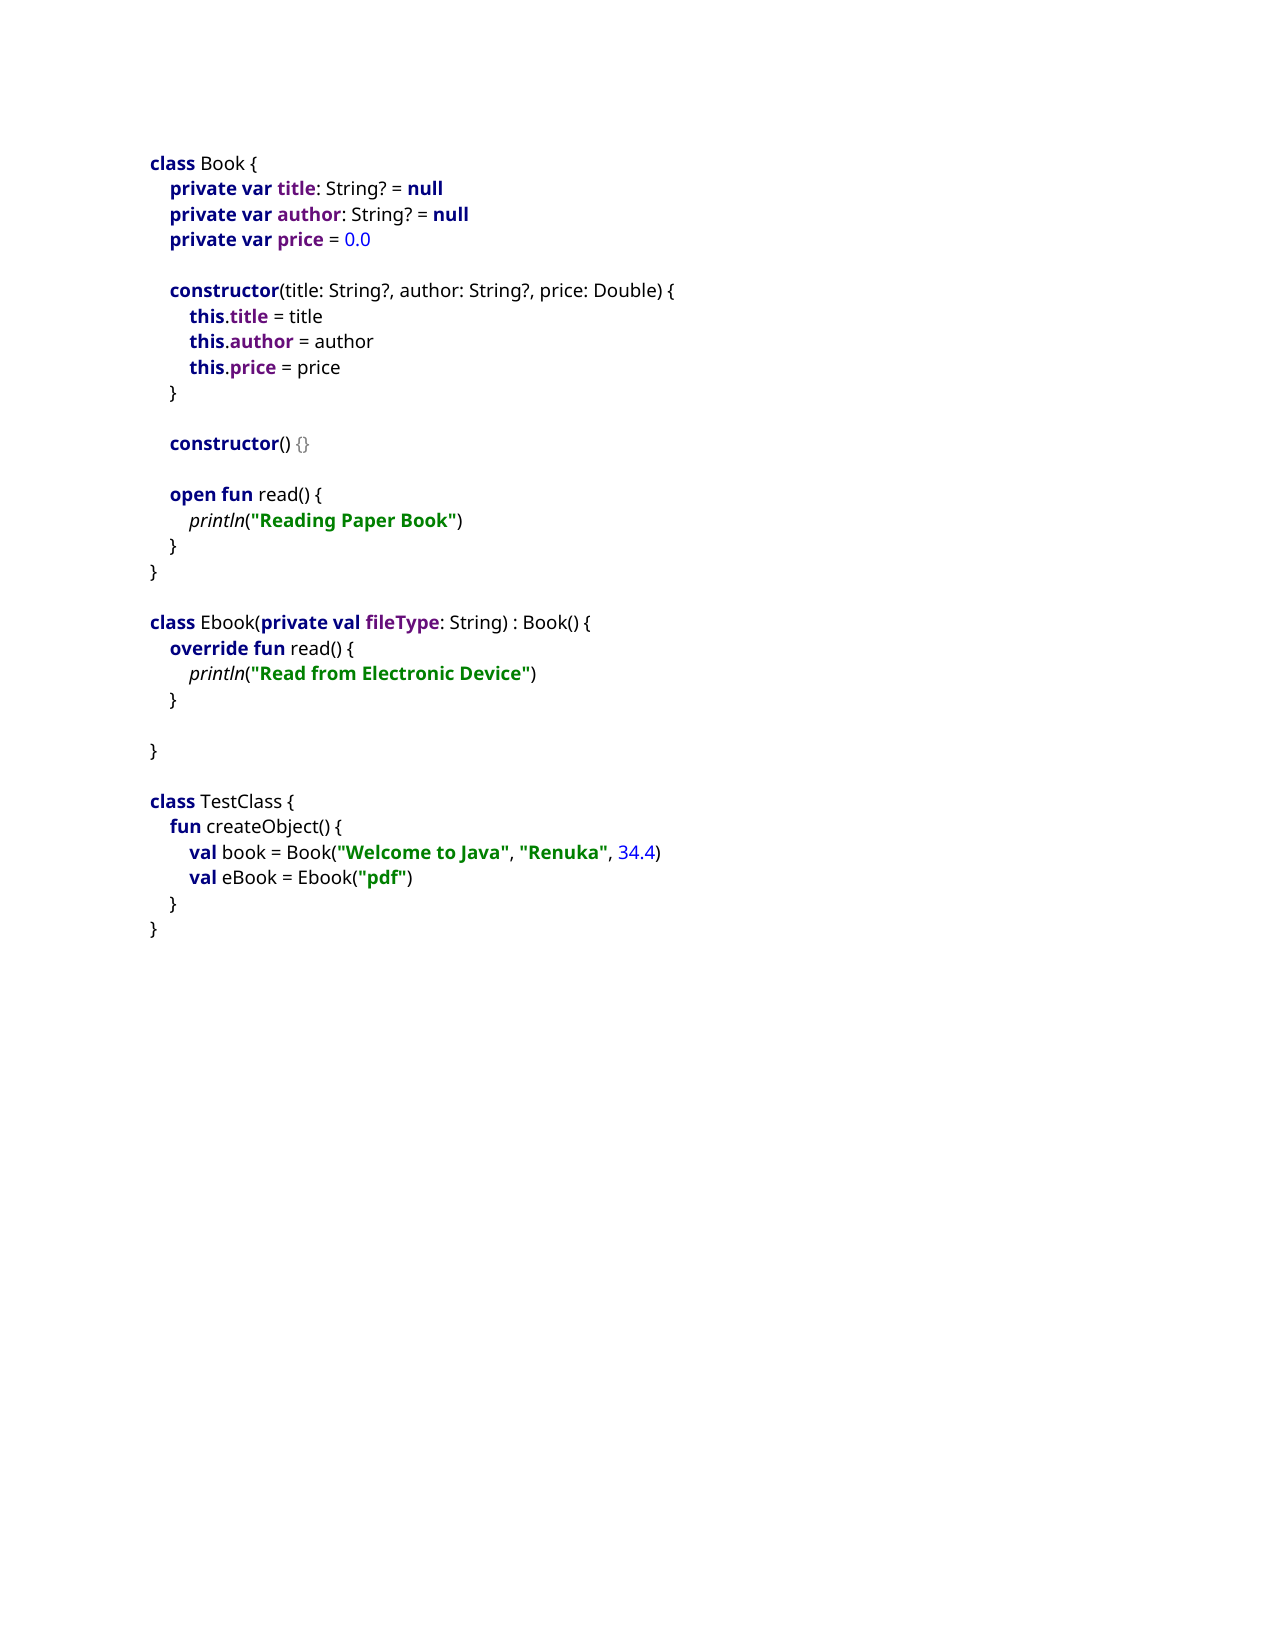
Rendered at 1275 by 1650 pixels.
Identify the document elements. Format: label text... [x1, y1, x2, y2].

text class Book { private var title: String? = null private var author: String? = null private var price = 0.0 constructor(title: String?, author: String?, price: Double) { this.title = title this.author = author this.price = price } constructor() {} open fun read() { println("Reading Paper Book") } } class Ebook(private val fileType: String) : Book() { override fun read() { println("Read from Electronic Device") } } class TestClass { fun createObject() { val book = Book("Welcome to Java", "Renuka", 34.4) val eBook = Ebook("pdf") } } [150, 150, 1125, 941]
